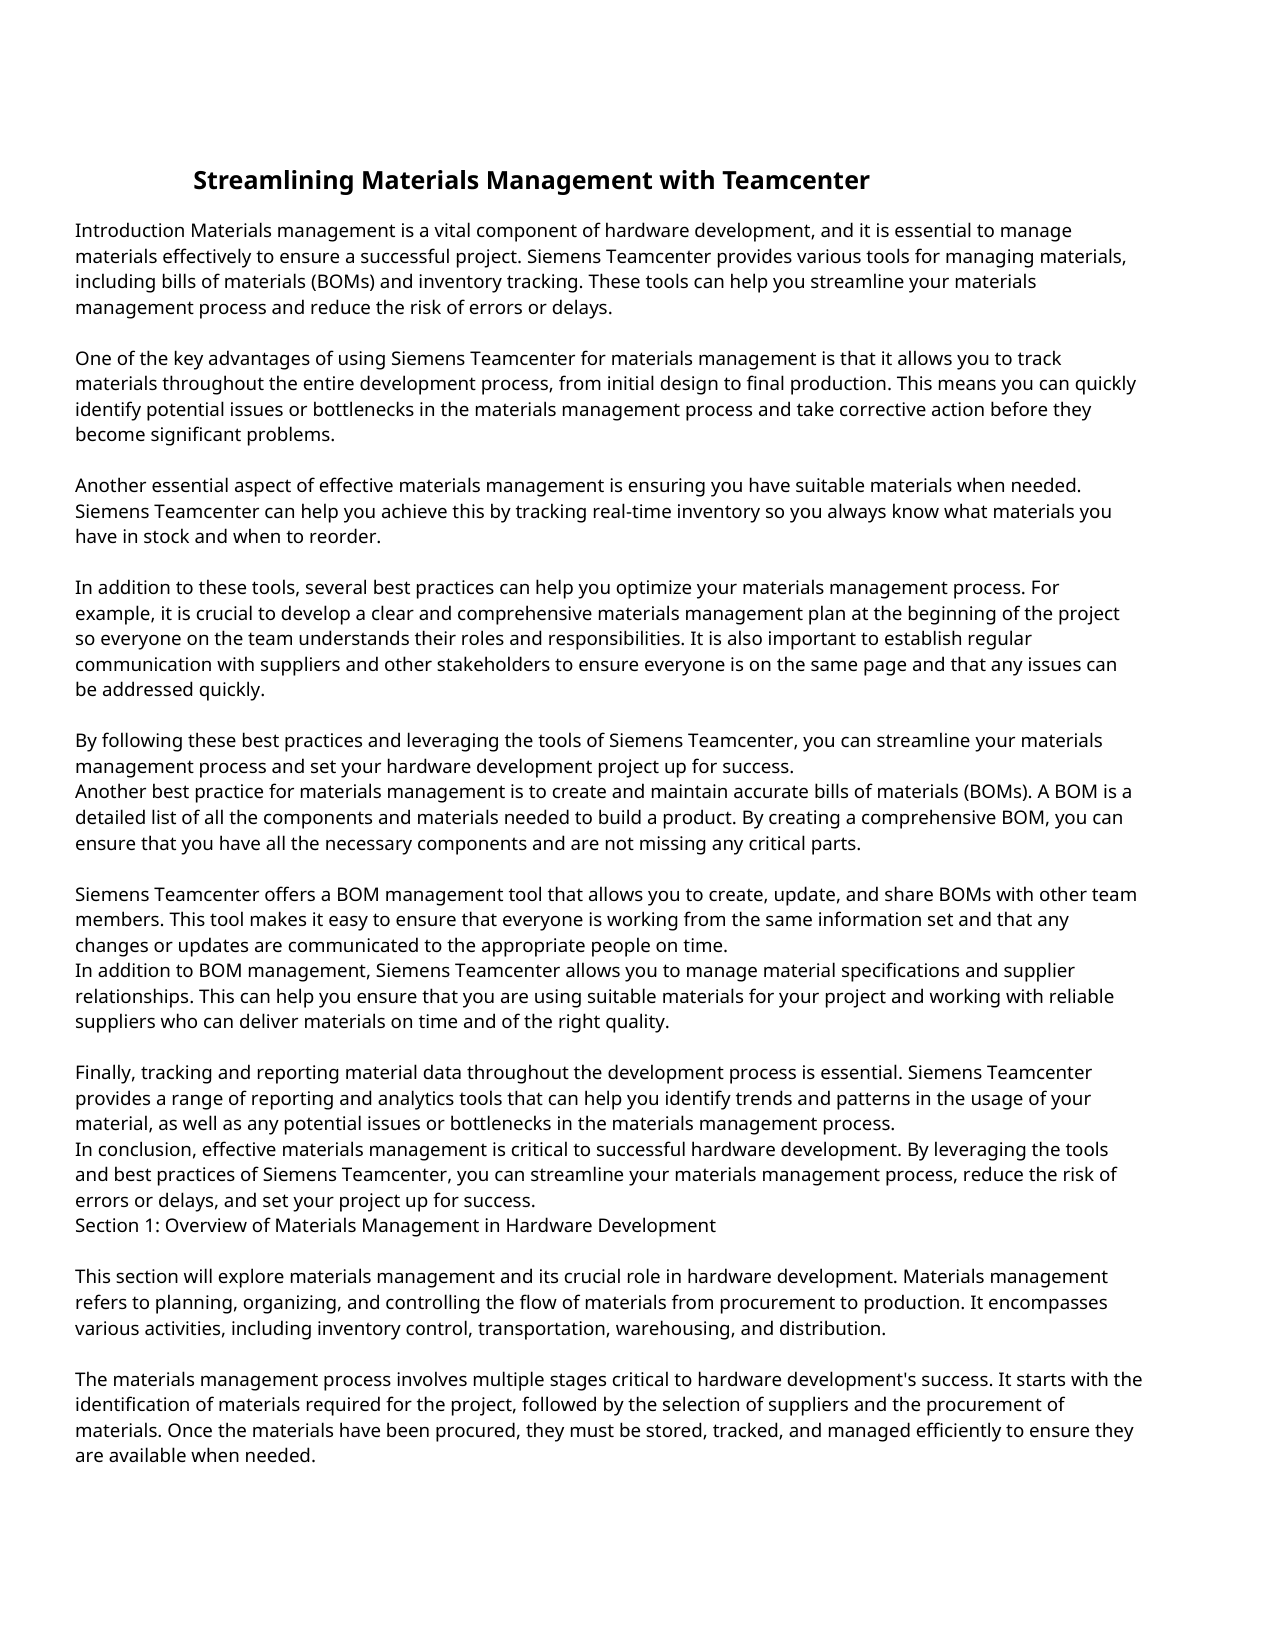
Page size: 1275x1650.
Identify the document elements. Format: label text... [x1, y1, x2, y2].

text One of the key advantages of using Siemens Teamcenter for materials management is that it allows you to track materials throughout the entire development process, from initial design to final production. This means you can quickly identify potential issues or bottlenecks in the materials management process and take corrective action before they become significant problems. [75, 345, 1143, 447]
text In addition to BOM management, Siemens Teamcenter allows you to manage material specifications and supplier relationships. This can help you ensure that you are using suitable materials for your project and working with reliable suppliers who can deliver materials on time and of the right quality. [75, 957, 1143, 1034]
text Section 1: Overview of Materials Management in Hardware Development [75, 1213, 1143, 1238]
text In addition to these tools, several best practices can help you optimize your materials management process. For example, it is crucial to develop a clear and comprehensive materials management plan at the beginning of the project so everyone on the team understands their roles and responsibilities. It is also important to establish regular communication with suppliers and other stakeholders to ensure everyone is on the same page and that any issues can be addressed quickly. [75, 575, 1143, 702]
text Another essential aspect of effective materials management is ensuring you have suitable materials when needed. Siemens Teamcenter can help you achieve this by tracking real-time inventory so you always know what materials you have in stock and when to reorder. [75, 473, 1143, 549]
subtitle Streamlining Materials Management with Teamcenter [193, 162, 1143, 197]
text Another best practice for materials management is to create and maintain accurate bills of materials (BOMs). A BOM is a detailed list of all the components and materials needed to build a product. By creating a comprehensive BOM, you can ensure that you have all the necessary components and are not missing any critical parts. [75, 779, 1143, 855]
text This section will explore materials management and its crucial role in hardware development. Materials management refers to planning, organizing, and controlling the flow of materials from procurement to production. It encompasses various activities, including inventory control, transportation, warehousing, and distribution. [75, 1264, 1143, 1340]
text By following these best practices and leveraging the tools of Siemens Teamcenter, you can streamline your materials management process and set your hardware development project up for success. [75, 728, 1143, 779]
text In conclusion, effective materials management is critical to successful hardware development. By leveraging the tools and best practices of Siemens Teamcenter, you can streamline your materials management process, reduce the risk of errors or delays, and set your project up for success. [75, 1136, 1143, 1213]
text Finally, tracking and reporting material data throughout the development process is essential. Siemens Teamcenter provides a range of reporting and analytics tools that can help you identify trends and patterns in the usage of your material, as well as any potential issues or bottlenecks in the materials management process. [75, 1059, 1143, 1136]
text Introduction Materials management is a vital component of hardware development, and it is essential to manage materials effectively to ensure a successful project. Siemens Teamcenter provides various tools for managing materials, including bills of materials (BOMs) and inventory tracking. These tools can help you streamline your materials management process and reduce the risk of errors or delays. [75, 217, 1143, 319]
text Siemens Teamcenter offers a BOM management tool that allows you to create, update, and share BOMs with other team members. This tool makes it easy to ensure that everyone is working from the same information set and that any changes or updates are communicated to the appropriate people on time. [75, 881, 1143, 957]
text The materials management process involves multiple stages critical to hardware development's success. It starts with the identification of materials required for the project, followed by the selection of suppliers and the procurement of materials. Once the materials have been procured, they must be stored, tracked, and managed efficiently to ensure they are available when needed. [75, 1366, 1143, 1468]
